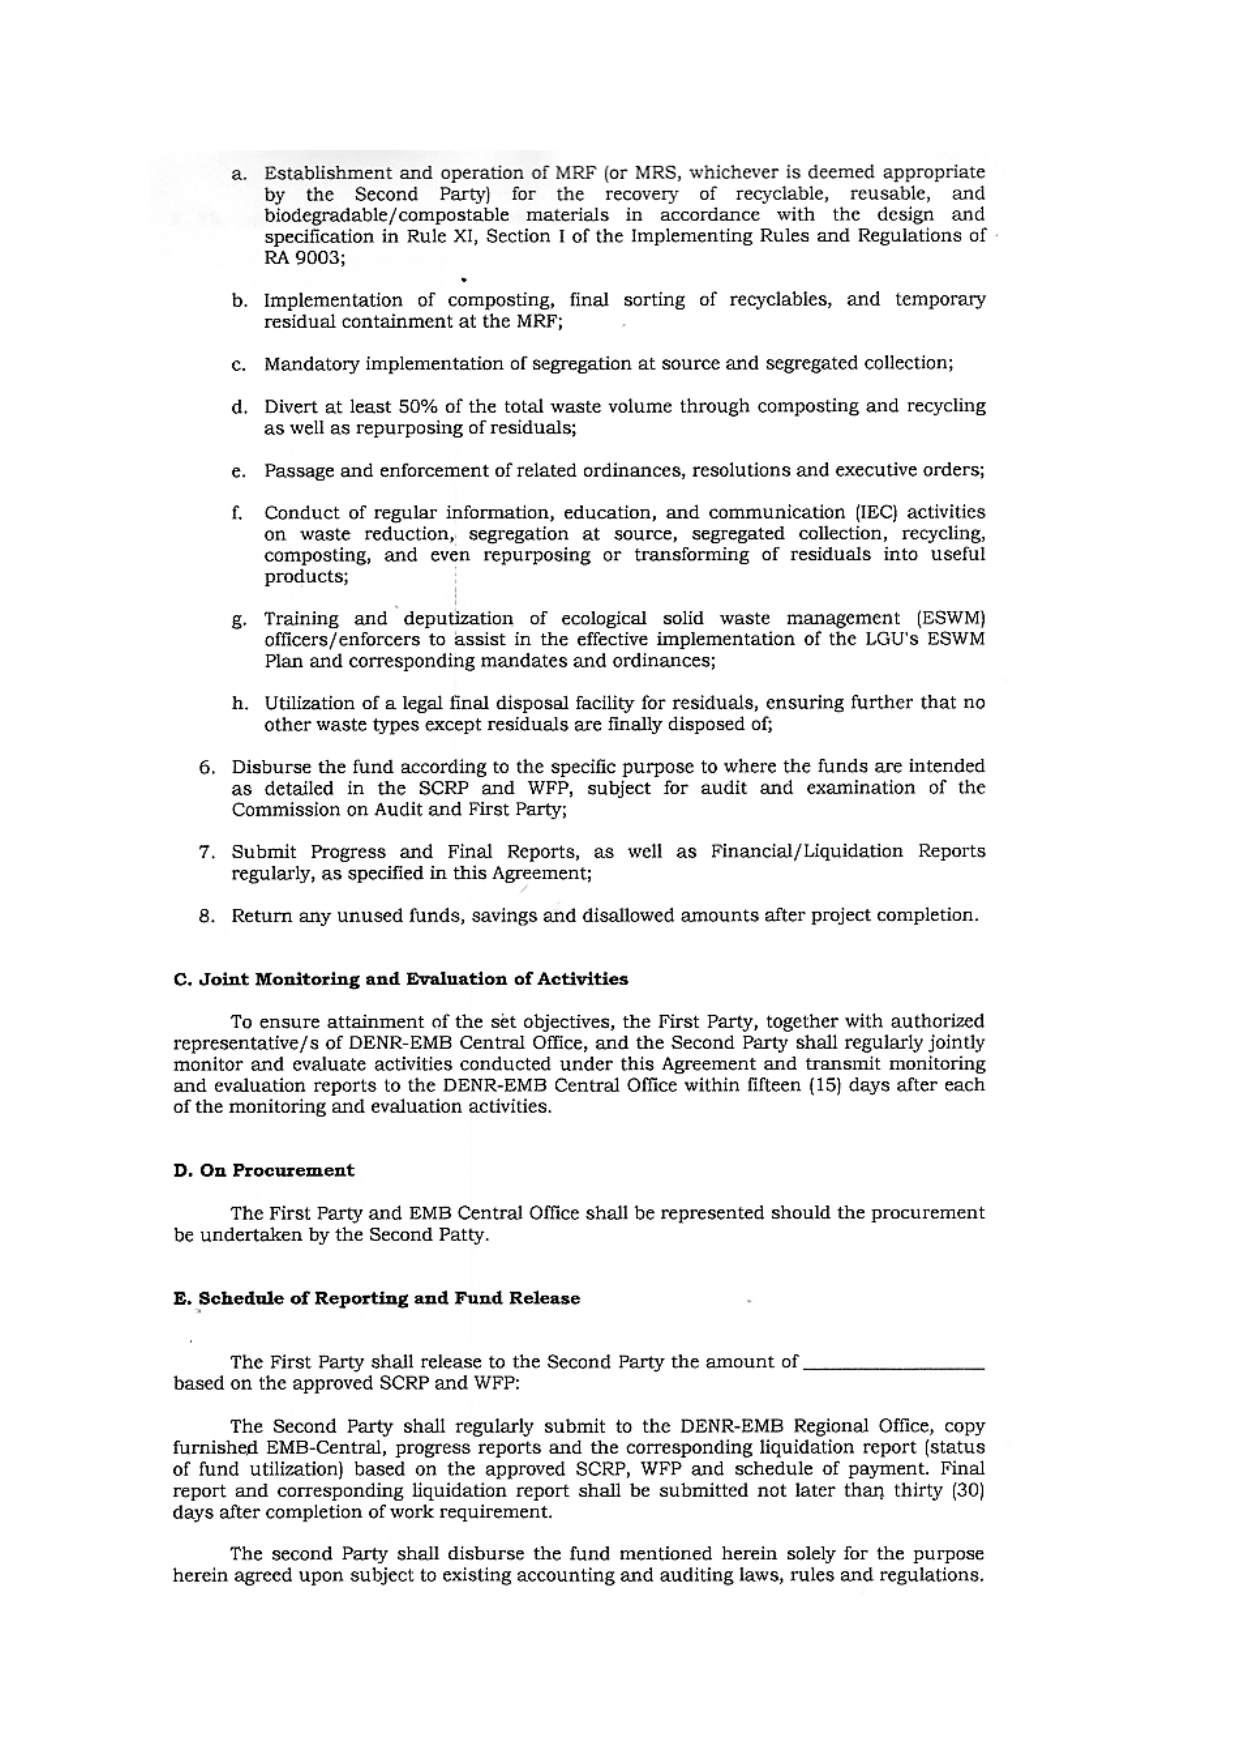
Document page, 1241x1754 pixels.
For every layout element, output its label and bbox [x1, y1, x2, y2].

picture [150, 150, 1016, 1604]
